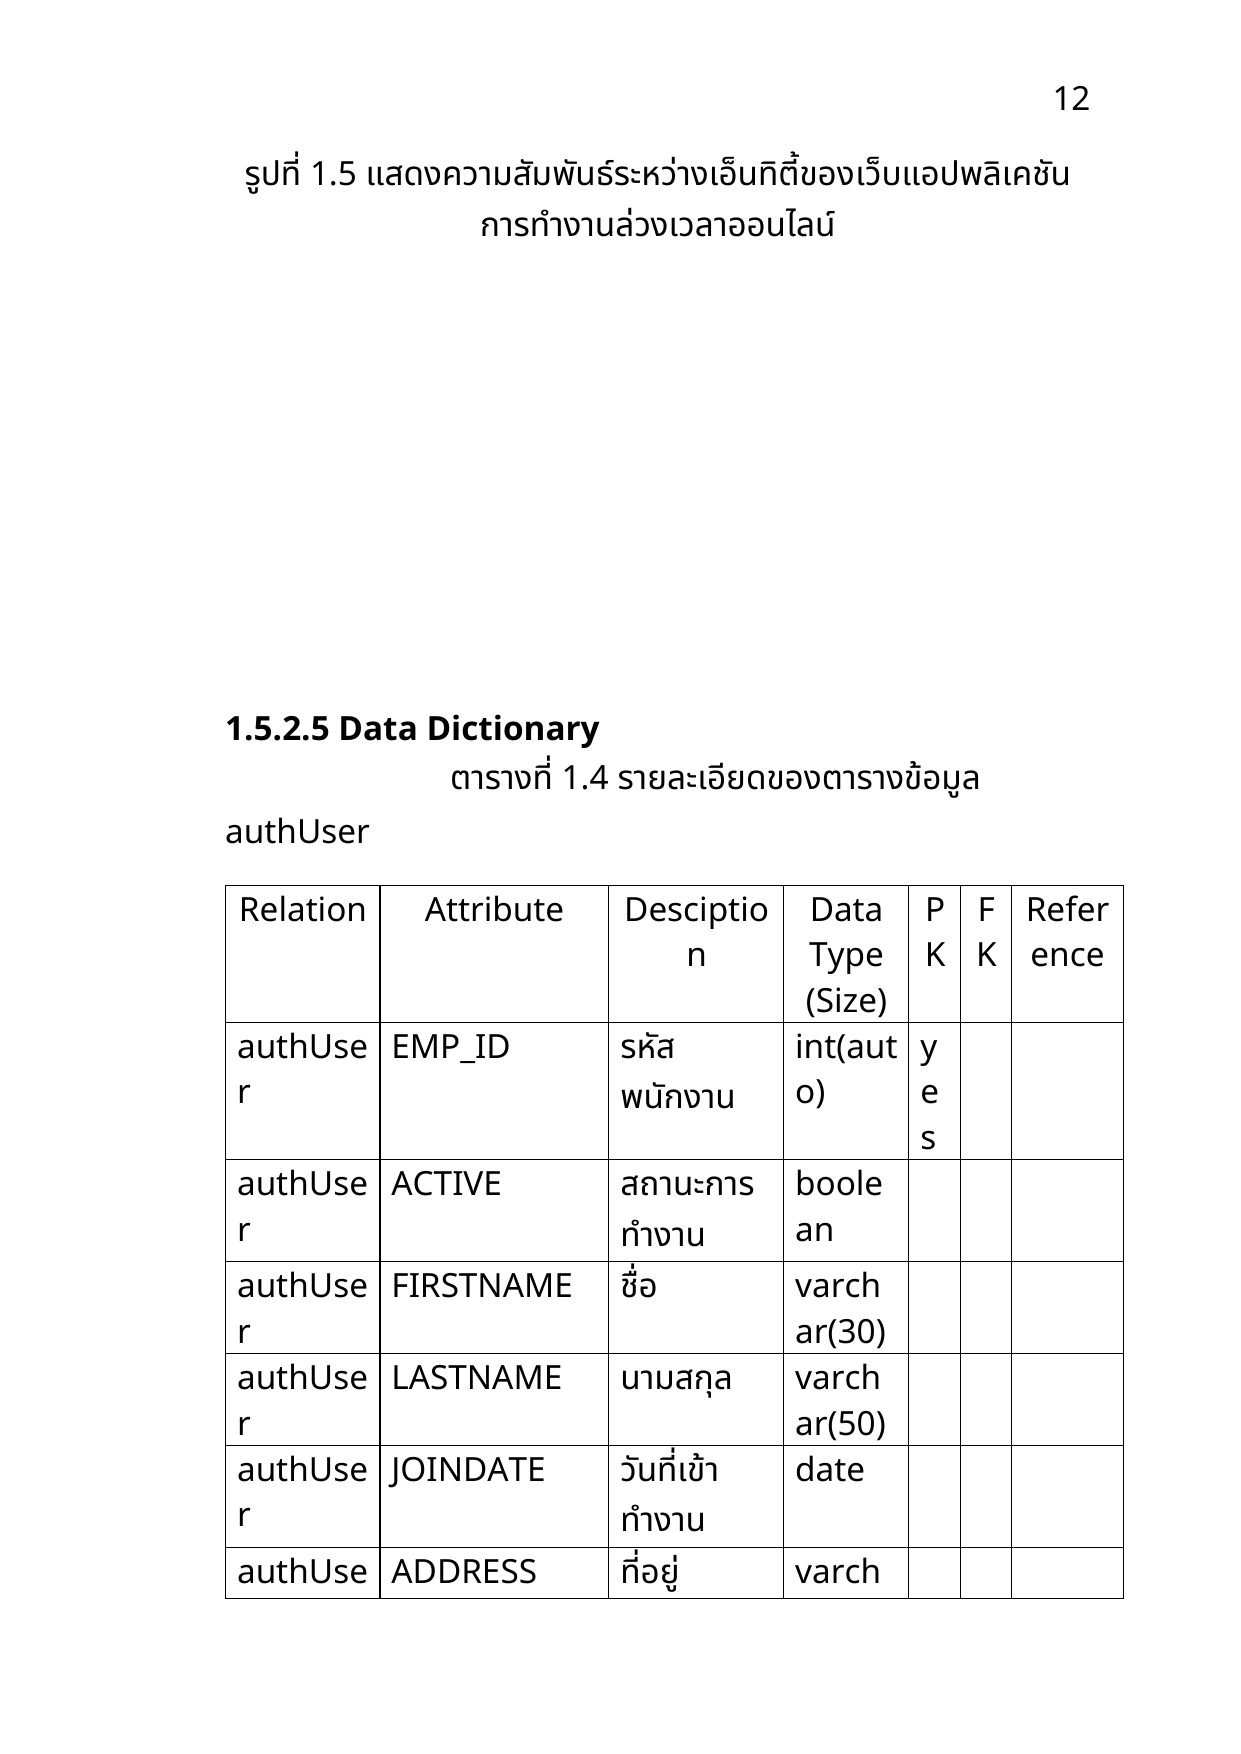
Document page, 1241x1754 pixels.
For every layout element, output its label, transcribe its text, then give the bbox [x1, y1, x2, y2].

table_cell EMP_ID [381, 1023, 608, 1159]
table_header Data Type (Size) [784, 886, 908, 1022]
text ตารางที่ 1.4 รายละเอียดของตารางข้อมูล authUser [225, 753, 1090, 853]
table_cell [1012, 1548, 1123, 1598]
table_cell ADDRESS [381, 1548, 608, 1598]
table_header Relation [226, 886, 379, 1022]
table_header FK [961, 886, 1011, 1022]
table_cell authUser [226, 1446, 379, 1547]
table_header PK [909, 886, 960, 1022]
table_cell นามสกุล [609, 1354, 783, 1445]
table_cell FIRSTNAME [381, 1262, 608, 1353]
table_cell [961, 1354, 1011, 1445]
table_cell varchar(50) [784, 1548, 908, 1598]
table_cell [1012, 1354, 1123, 1445]
table_cell [1012, 1160, 1123, 1261]
table_cell [909, 1262, 960, 1353]
table_cell authUser [226, 1262, 379, 1353]
table_cell boolean [784, 1160, 908, 1261]
table_cell [961, 1446, 1011, 1547]
table_cell สถานะการทำงาน [609, 1160, 783, 1261]
table_header Desciption [609, 886, 783, 1022]
table_cell วันที่เข้าทำงาน [609, 1446, 783, 1547]
table_cell รหัสพนักงาน [609, 1023, 783, 1159]
table_cell date [784, 1446, 908, 1547]
table_cell [1012, 1023, 1123, 1159]
text 1.5.2.5 Data Dictionary [225, 704, 1090, 750]
table_cell varchar(50) [784, 1354, 908, 1445]
table_cell [909, 1446, 960, 1547]
table_header Attribute [381, 886, 608, 1022]
table_cell [1012, 1446, 1123, 1547]
table_cell ACTIVE [381, 1160, 608, 1261]
table_header Reference [1012, 886, 1123, 1022]
table_cell int(auto) [784, 1023, 908, 1159]
table_cell varchar(30) [784, 1262, 908, 1353]
table_cell authUser [226, 1160, 379, 1261]
table_cell authUser [226, 1023, 379, 1159]
table_cell [961, 1160, 1011, 1261]
table_cell yes [909, 1023, 960, 1159]
table_cell authUser [226, 1548, 379, 1598]
table_cell authUser [226, 1354, 379, 1445]
table_cell [909, 1354, 960, 1445]
table_cell LASTNAME [381, 1354, 608, 1445]
table_cell ชื่อ [609, 1262, 783, 1353]
table_cell [961, 1262, 1011, 1353]
table_cell JOINDATE [381, 1446, 608, 1547]
table_cell [1012, 1262, 1123, 1353]
table_cell ที่อยู่ [609, 1548, 783, 1598]
table_cell [909, 1160, 960, 1261]
table_cell [961, 1548, 1011, 1598]
table_cell [909, 1548, 960, 1598]
table_cell [961, 1023, 1011, 1159]
text รูปที่ 1.5 แสดงความสัมพันธ์ระหว่างเอ็นทิตี้ของเว็บแอปพลิเคชันการทำงานล่วงเวลาออนไลน์ [225, 150, 1090, 251]
